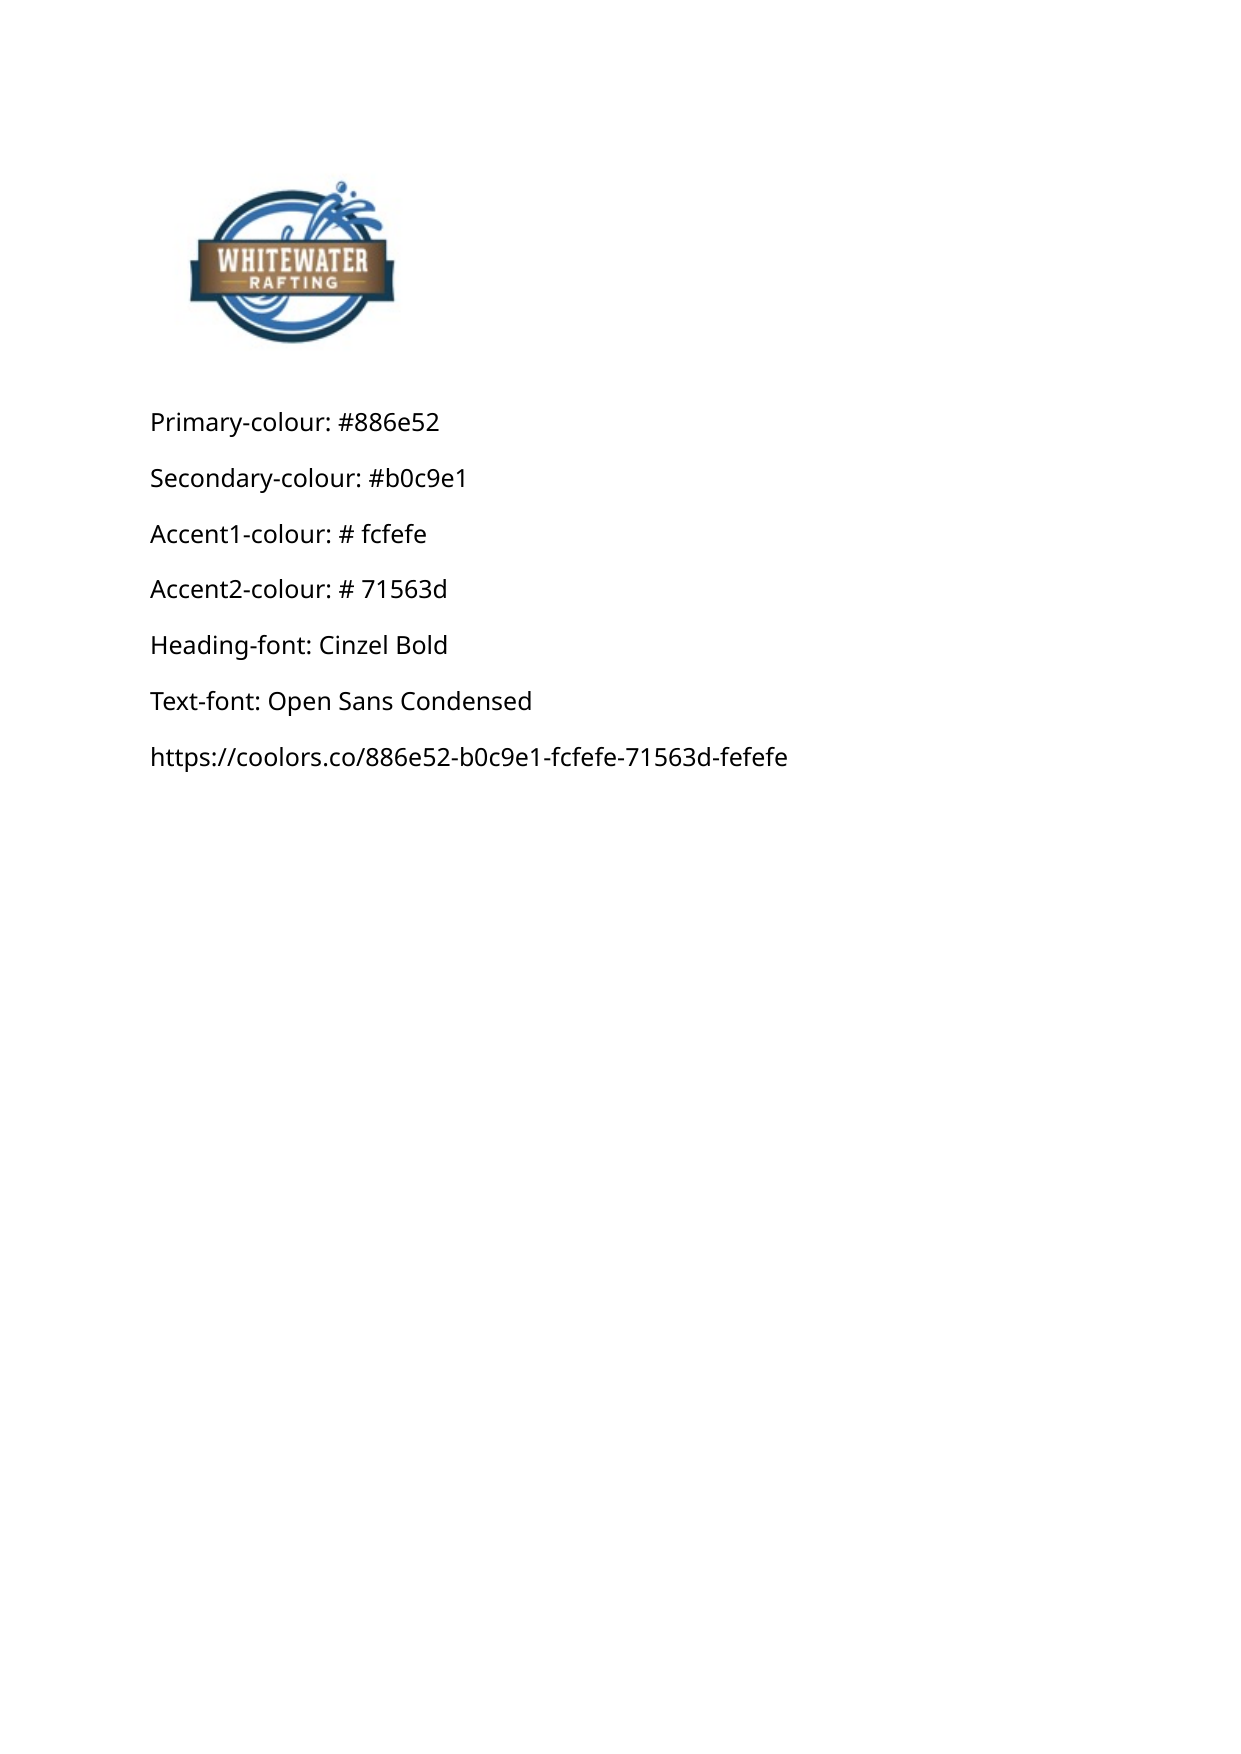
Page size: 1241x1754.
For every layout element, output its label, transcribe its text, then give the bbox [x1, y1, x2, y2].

text Heading-font: Cinzel Bold [150, 628, 1090, 662]
text https://coolors.co/886e52-b0c9e1-fcfefe-71563d-fefefe [150, 739, 1090, 774]
picture [150, 150, 435, 383]
text Secondary-colour: #b0c9e1 [150, 460, 1090, 494]
text Accent1-colour: # fcfefe [150, 516, 1090, 550]
text Primary-colour: #886e52 [150, 404, 1090, 439]
text Accent2-colour: # 71563d [150, 572, 1090, 606]
text Text-font: Open Sans Condensed [150, 684, 1090, 718]
